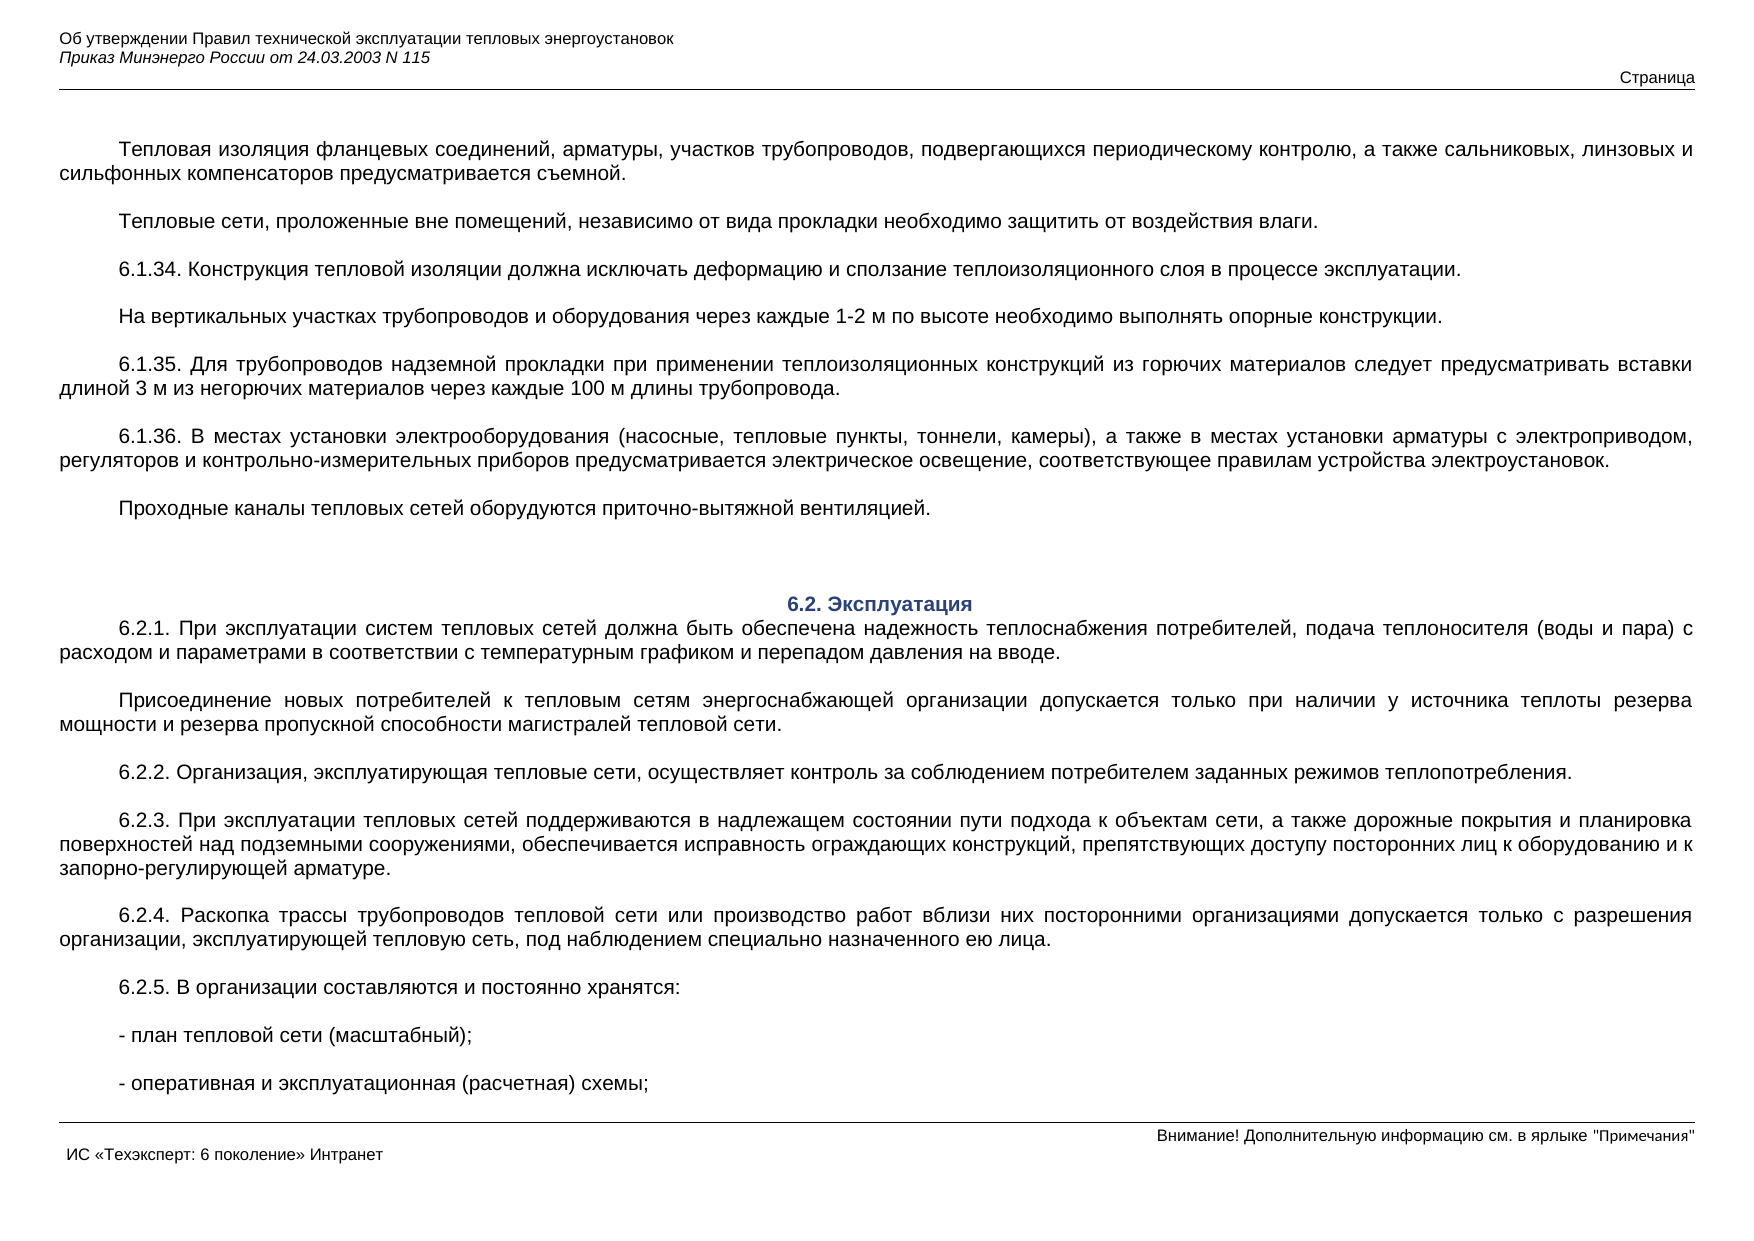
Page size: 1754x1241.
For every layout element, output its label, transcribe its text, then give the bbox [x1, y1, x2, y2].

text 6.1.36. В местах установки электрооборудования (насосные, тепловые пункты, тоннели, камеры), а также в местах установки арматуры с электроприводом, регуляторов и контрольно-измерительных приборов предусматривается электрическое освещение, соответствующее правилам устройства электроустановок. [59, 424, 1695, 472]
text 6.1.35. Для трубопроводов надземной прокладки при применении теплоизоляционных конструкций из горючих материалов следует предусматривать вставки длиной 3 м из негорючих материалов через каждые 100 м длины трубопровода. [59, 352, 1695, 400]
text 6.2.2. Организация, эксплуатирующая тепловые сети, осуществляет контроль за соблюдением потребителем заданных режимов теплопотребления. [59, 759, 1695, 783]
text Проходные каналы тепловых сетей оборудуются приточно-вытяжной вентиляцией. [59, 496, 1695, 520]
text - оперативная и эксплуатационная (расчетная) схемы; [59, 1071, 1695, 1095]
text - план тепловой сети (масштабный); [59, 1023, 1695, 1047]
text 6.2. Эксплуатация [59, 592, 1695, 616]
text Тепловая изоляция фланцевых соединений, арматуры, участков трубопроводов, подвергающихся периодическому контролю, а также сальниковых, линзовых и сильфонных компенсаторов предусматривается съемной. [59, 137, 1695, 184]
text 6.2.5. В организации составляются и постоянно хранятся: [59, 975, 1695, 999]
text 6.1.34. Конструкция тепловой изоляции должна исключать деформацию и сползание теплоизоляционного слоя в процессе эксплуатации. [59, 256, 1695, 280]
text 6.2.3. При эксплуатации тепловых сетей поддерживаются в надлежащем состоянии пути подхода к объектам сети, а также дорожные покрытия и планировка поверхностей над подземными сооружениями, обеспечивается исправность ограждающих конструкций, препятствующих доступу посторонних лиц к оборудованию и к запорно-регулирующей арматуре. [59, 807, 1695, 879]
text Присоединение новых потребителей к тепловым сетям энергоснабжающей организации допускается только при наличии у источника теплоты резерва мощности и резерва пропускной способности магистралей тепловой сети. [59, 688, 1695, 736]
text 6.2.1. При эксплуатации систем тепловых сетей должна быть обеспечена надежность теплоснабжения потребителей, подача теплоносителя (воды и пара) с расходом и параметрами в соответствии с температурным графиком и перепадом давления на вводе. [59, 616, 1695, 664]
text 6.2.4. Раскопка трассы трубопроводов тепловой сети или производство работ вблизи них посторонними организациями допускается только с разрешения организации, эксплуатирующей тепловую сеть, под наблюдением специально назначенного ею лица. [59, 903, 1695, 951]
text Тепловые сети, проложенные вне помещений, независимо от вида прокладки необходимо защитить от воздействия влаги. [59, 208, 1695, 232]
text На вертикальных участках трубопроводов и оборудования через каждые 1-2 м по высоте необходимо выполнять опорные конструкции. [59, 304, 1695, 328]
